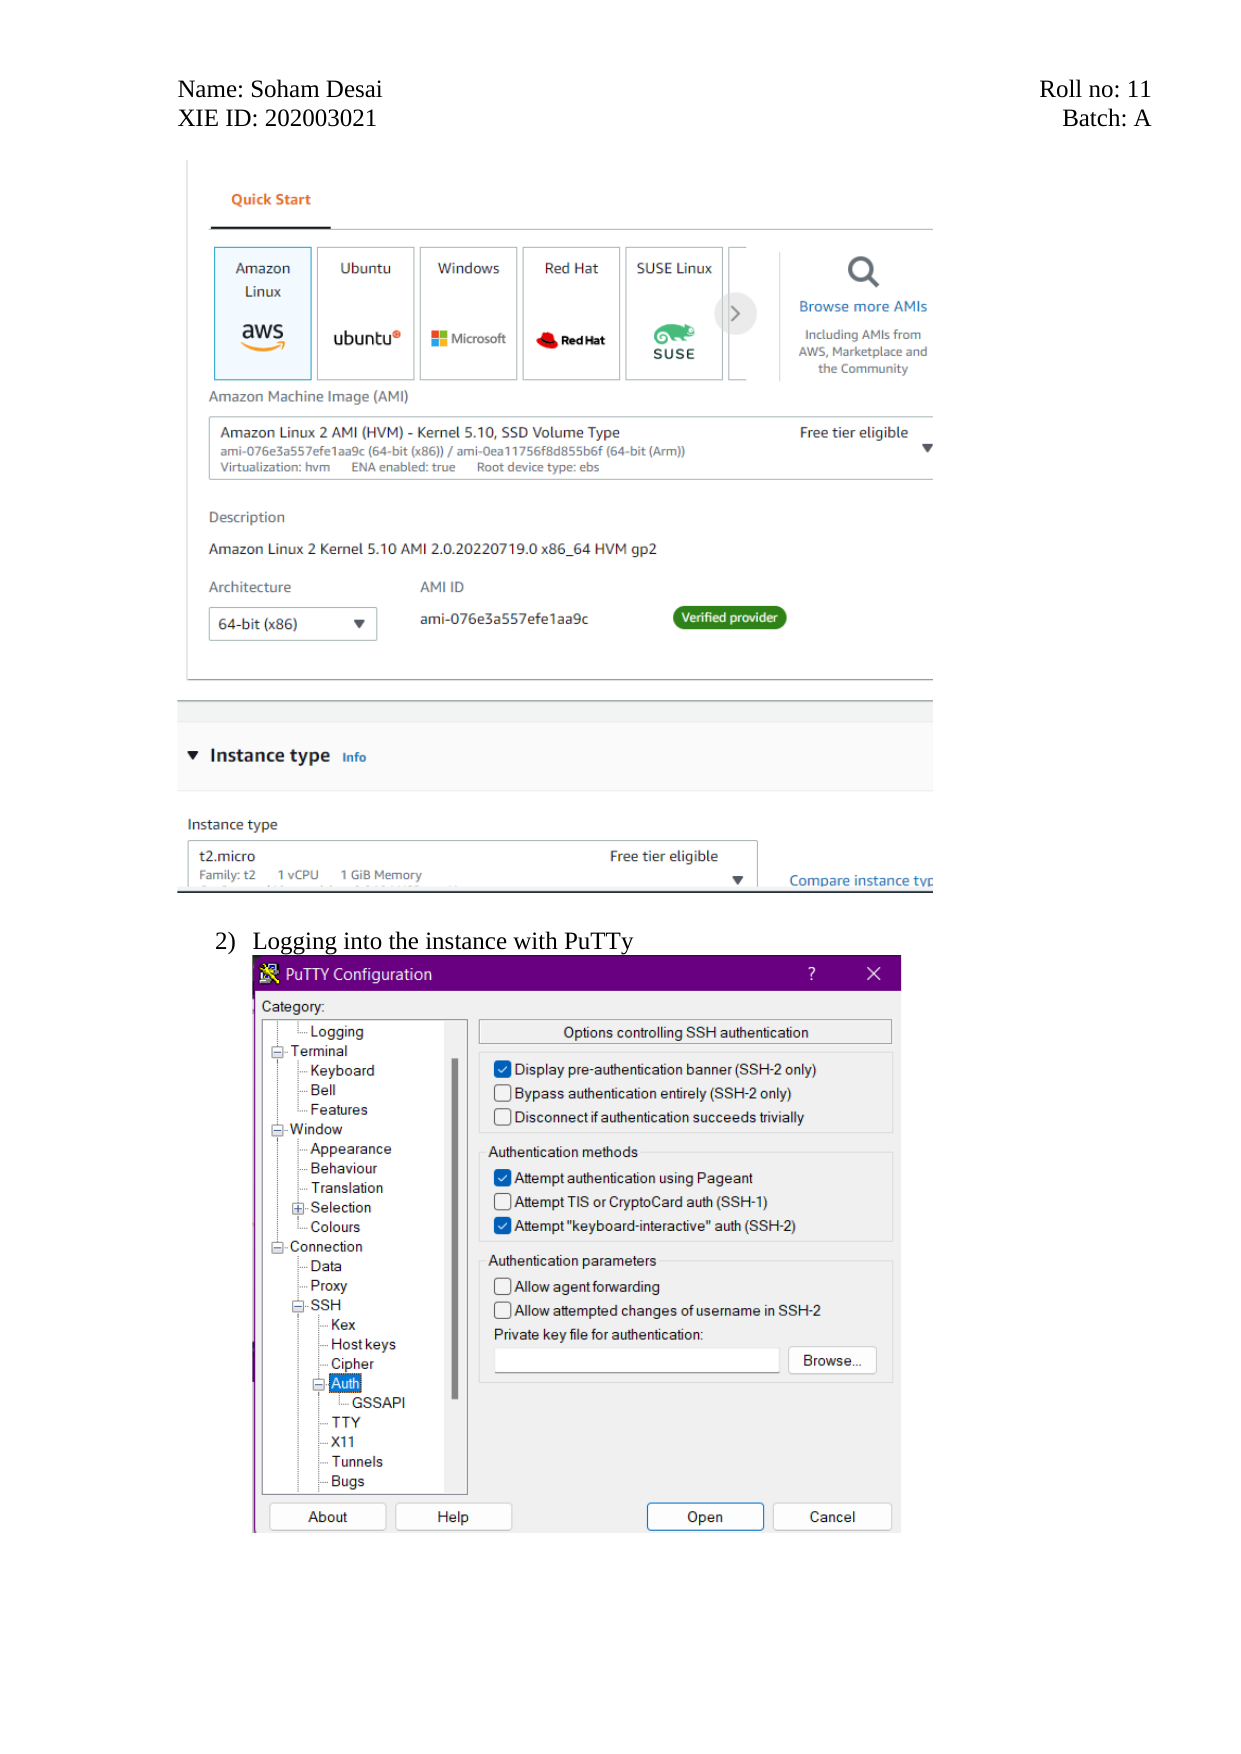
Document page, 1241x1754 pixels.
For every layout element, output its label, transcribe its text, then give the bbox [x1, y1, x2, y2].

picture [177, 160, 933, 893]
picture [252, 955, 902, 1533]
list Logging into the instance with PuTTy [215, 926, 1152, 955]
